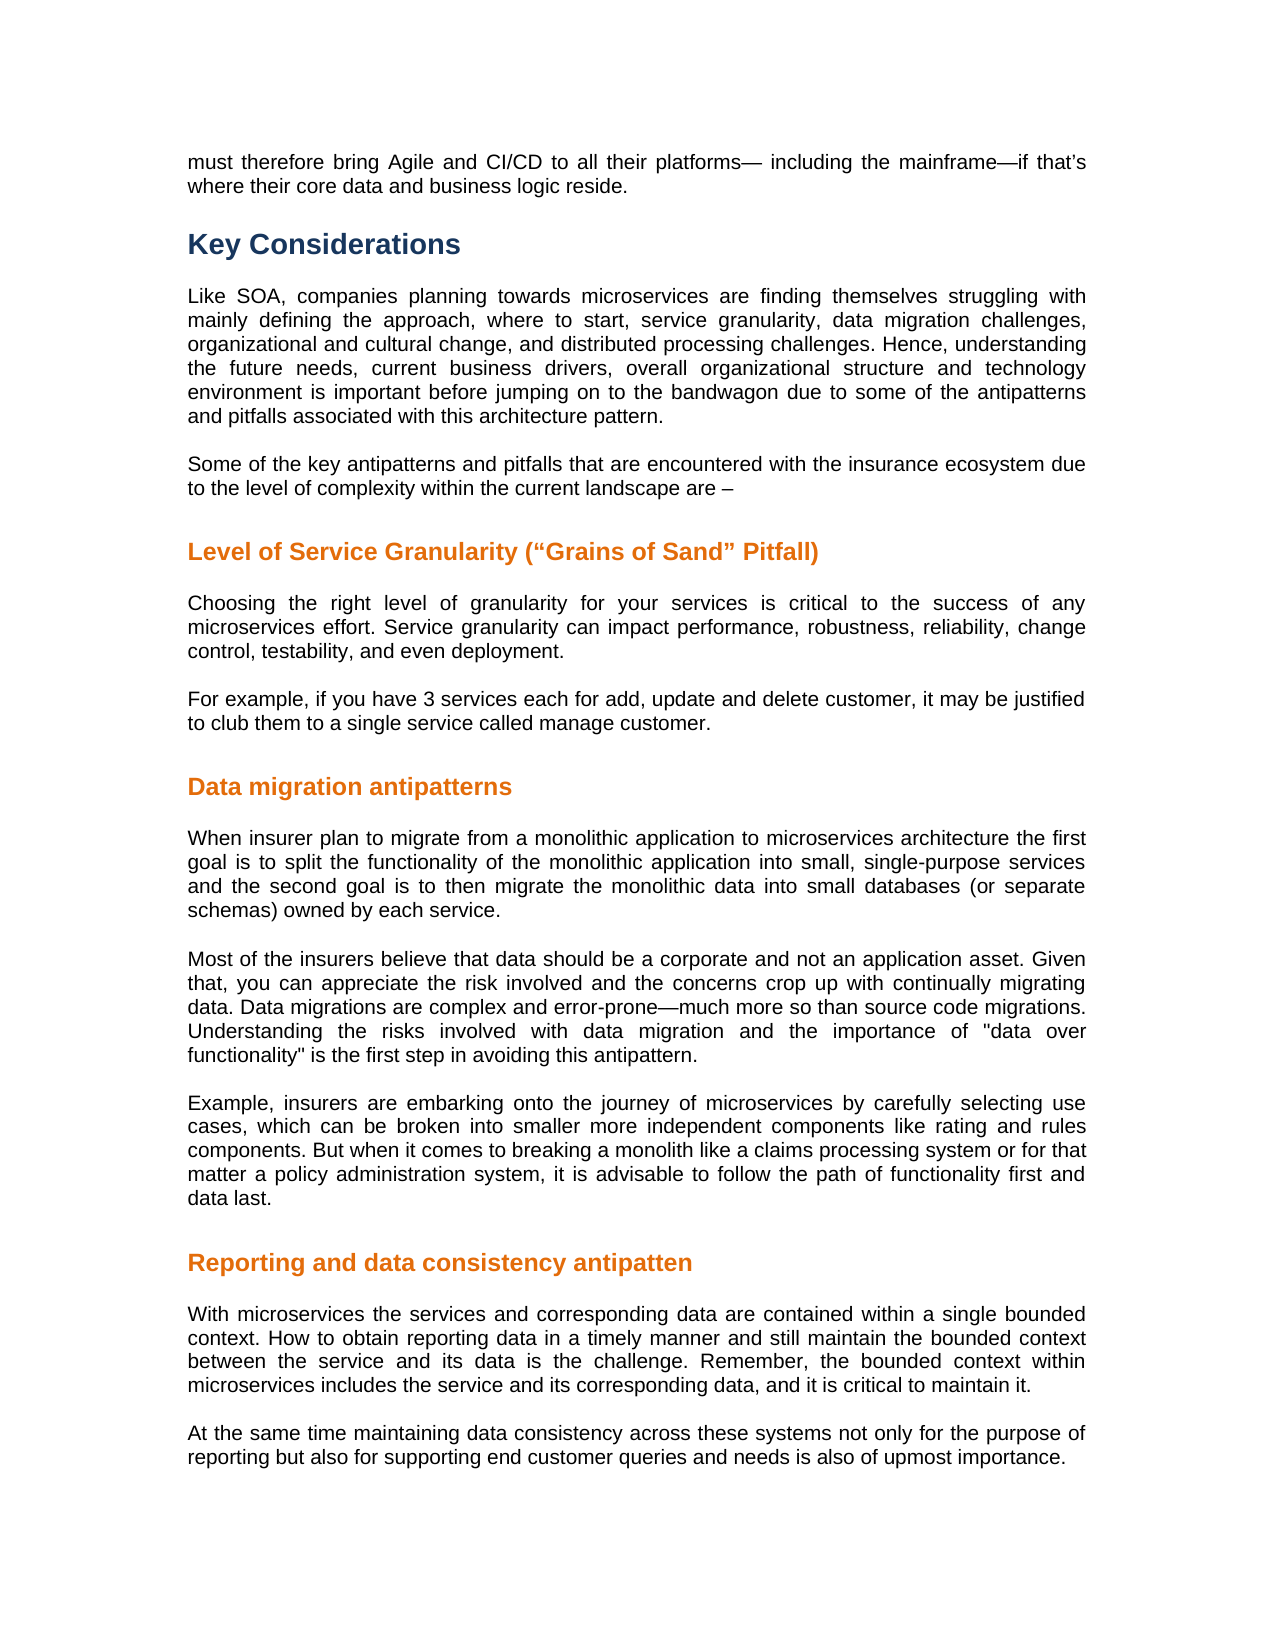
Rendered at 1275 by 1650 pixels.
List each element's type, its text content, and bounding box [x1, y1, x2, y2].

text Some of the key antipatterns and pitfalls that are encountered with the insurance ecosystem due to the level of complexity within the current landscape are – [187, 452, 1087, 500]
text Reporting and data consistency antipatten [187, 1248, 1087, 1276]
list Most of the insurers believe that data should be a corporate and not an application asset. Given that, you can appreciate the risk involved and the concerns crop up with continually migrating data. Data migrations are complex and error-prone—much more so than source code migrations. Understanding the risks involved with data migration and the importance of "data over functionality" is the first step in avoiding this antipattern. [187, 947, 1087, 1066]
list At the same time maintaining data consistency across these systems not only for the purpose of reporting but also for supporting end customer queries and needs is also of upmost importance. [187, 1421, 1087, 1469]
list Choosing the right level of granularity for your services is critical to the success of any microservices effort. Service granularity can impact performance, robustness, reliability, change control, testability, and even deployment. [187, 591, 1087, 663]
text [187, 150, 1087, 198]
text Key Considerations [187, 227, 1087, 260]
list With microservices the services and corresponding data are contained within a single bounded context. How to obtain reporting data in a timely manner and still maintain the bounded context between the service and its data is the challenge. Remember, the bounded context within microservices includes the service and its corresponding data, and it is critical to maintain it. [187, 1301, 1087, 1397]
list For example, if you have 3 services each for add, update and delete customer, it may be justified to club them to a single service called manage customer. [187, 687, 1087, 735]
list Example, insurers are embarking onto the journey of microservices by carefully selecting use cases, which can be broken into smaller more independent components like rating and rules components. But when it comes to breaking a monolith like a claims processing system or for that matter a policy administration system, it is advisable to follow the path of functionality first and data last. [187, 1090, 1087, 1210]
text Like SOA, companies planning towards microservices are finding themselves struggling with mainly defining the approach, where to start, service granularity, data migration challenges, organizational and cultural change, and distributed processing challenges. Hence, understanding the future needs, current business drivers, overall organizational structure and technology environment is important before jumping on to the bandwagon due to some of the antipatterns and pitfalls associated with this architecture pattern. [187, 284, 1087, 428]
list When insurer plan to migrate from a monolithic application to microservices architecture the first goal is to split the functionality of the monolithic application into small, single-purpose services and the second goal is to then migrate the monolithic data into small databases (or separate schemas) owned by each service. [187, 826, 1087, 923]
text Data migration antipatterns [187, 772, 1087, 801]
text Level of Service Granularity (“Grains of Sand” Pitfall) [187, 537, 1087, 566]
